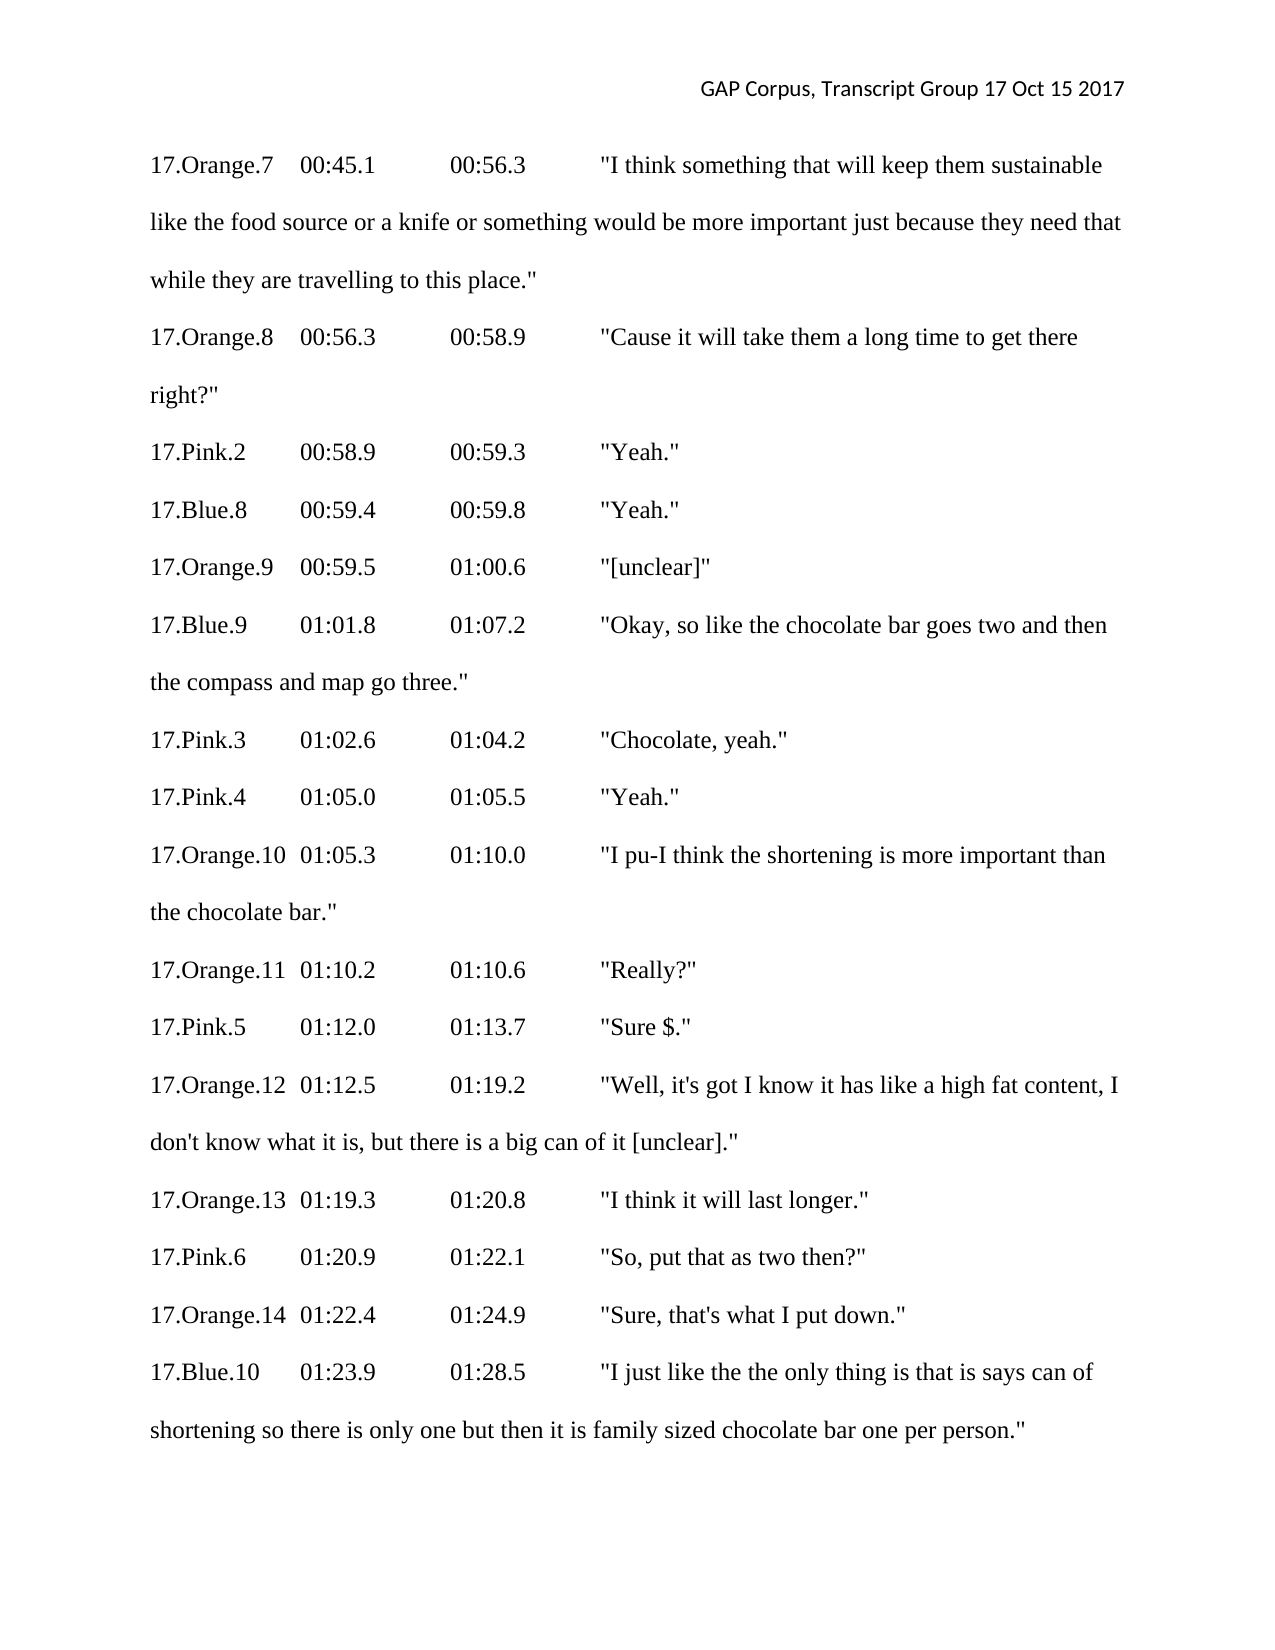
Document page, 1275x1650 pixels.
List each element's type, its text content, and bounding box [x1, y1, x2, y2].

text 17.Orange.10 01:05.3 01:10.0 "I pu-I think the shortening is more important than the chocolate bar." [150, 840, 1125, 926]
text 17.Orange.11 01:10.2 01:10.6 "Really?" [150, 955, 1125, 984]
text 17.Orange.14 01:22.4 01:24.9 "Sure, that's what I put down." [150, 1300, 1125, 1329]
text 17.Pink.4 01:05.0 01:05.5 "Yeah." [150, 782, 1125, 811]
text 17.Orange.13 01:19.3 01:20.8 "I think it will last longer." [150, 1185, 1125, 1214]
text 17.Pink.3 01:02.6 01:04.2 "Chocolate, yeah." [150, 725, 1125, 754]
text 17.Blue.9 01:01.8 01:07.2 "Okay, so like the chocolate bar goes two and then the compass and map go three." [150, 610, 1125, 696]
text 17.Orange.7 00:45.1 00:56.3 "I think something that will keep them sustainable like the food source or a knife or something would be more important just because they need that while they are travelling to this place." [150, 150, 1125, 294]
text 17.Pink.5 01:12.0 01:13.7 "Sure $." [150, 1012, 1125, 1041]
text 17.Orange.12 01:12.5 01:19.2 "Well, it's got I know it has like a high fat content, I don't know what it is, but there is a big can of it [unclear]." [150, 1070, 1125, 1156]
text 17.Pink.6 01:20.9 01:22.1 "So, put that as two then?" [150, 1242, 1125, 1271]
text 17.Pink.2 00:58.9 00:59.3 "Yeah." [150, 437, 1125, 466]
text 17.Orange.8 00:56.3 00:58.9 "Cause it will take them a long time to get there right?" [150, 322, 1125, 409]
text 17.Blue.10 01:23.9 01:28.5 "I just like the the only thing is that is says can of shortening so there is only one but then it is family sized chocolate bar one per person." [150, 1357, 1125, 1444]
text 17.Blue.8 00:59.4 00:59.8 "Yeah." [150, 495, 1125, 524]
text 17.Orange.9 00:59.5 01:00.6 "[unclear]" [150, 552, 1125, 581]
